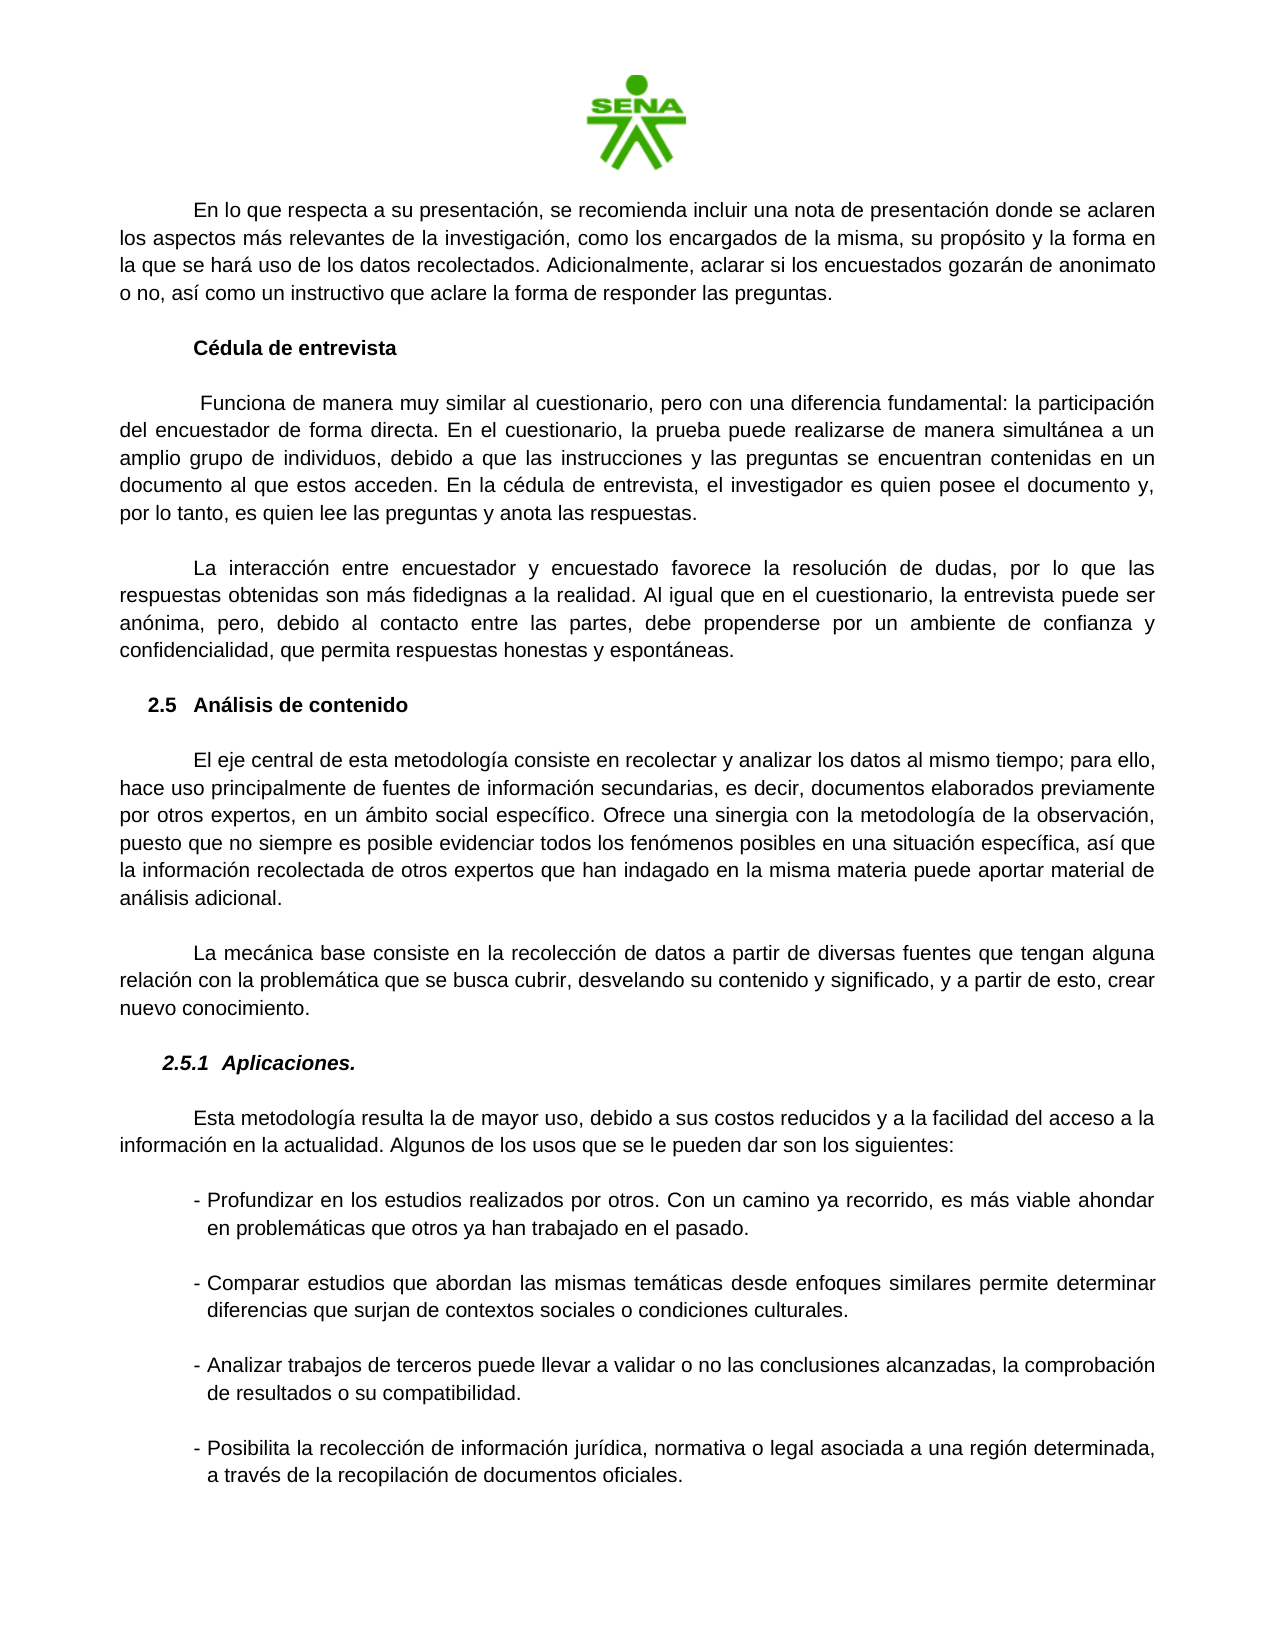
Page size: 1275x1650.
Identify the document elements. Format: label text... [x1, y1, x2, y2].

list Análisis de contenido [148, 693, 1157, 717]
list Analizar trabajos de terceros puede llevar a validar o no las conclusiones alcanzadas, la comprobación de resultados o su compatibilidad. [193, 1353, 1157, 1405]
text En lo que respecta a su presentación, se recomienda incluir una nota de presentación donde se aclaren los aspectos más relevantes de la investigación, como los encargados de la misma, su propósito y la forma en la que se hará uso de los datos recolectados. Adicionalmente, aclarar si los encuestados gozarán de anonimato o no, así como un instructivo que aclare la forma de responder las preguntas. [119, 198, 1157, 305]
list Profundizar en los estudios realizados por otros. Con un camino ya recorrido, es más viable ahondar en problemáticas que otros ya han trabajado en el pasado. [193, 1188, 1157, 1240]
text La mecánica base consiste en la recolección de datos a partir de diversas fuentes que tengan alguna relación con la problemática que se busca cubrir, desvelando su contenido y significado, y a partir de esto, crear nuevo conocimiento. [119, 941, 1157, 1020]
list Aplicaciones. [162, 1051, 1157, 1075]
text Cédula de entrevista [119, 336, 1157, 360]
picture [585, 75, 690, 172]
text El eje central de esta metodología consiste en recolectar y analizar los datos al mismo tiempo; para ello, hace uso principalmente de fuentes de información secundarias, es decir, documentos elaborados previamente por otros expertos, en un ámbito social específico. Ofrece una sinergia con la metodología de la observación, puesto que no siempre es posible evidenciar todos los fenómenos posibles en una situación específica, así que la información recolectada de otros expertos que han indagado en la misma materia puede aportar material de análisis adicional. [119, 748, 1157, 910]
text Esta metodología resulta la de mayor uso, debido a sus costos reducidos y a la facilidad del acceso a la información en la actualidad. Algunos de los usos que se le pueden dar son los siguientes: [119, 1106, 1157, 1157]
text Funciona de manera muy similar al cuestionario, pero con una diferencia fundamental: la participación del encuestador de forma directa. En el cuestionario, la prueba puede realizarse de manera simultánea a un amplio grupo de individuos, debido a que las instrucciones y las preguntas se encuentran contenidas en un documento al que estos acceden. En la cédula de entrevista, el investigador es quien posee el documento y, por lo tanto, es quien lee las preguntas y anota las respuestas. [119, 391, 1157, 525]
list Posibilita la recolección de información jurídica, normativa o legal asociada a una región determinada, a través de la recopilación de documentos oficiales. [193, 1436, 1157, 1487]
text La interacción entre encuestador y encuestado favorece la resolución de dudas, por lo que las respuestas obtenidas son más fidedignas a la realidad. Al igual que en el cuestionario, la entrevista puede ser anónima, pero, debido al contacto entre las partes, debe propenderse por un ambiente de confianza y confidencialidad, que permita respuestas honestas y espontáneas. [119, 556, 1157, 662]
list Comparar estudios que abordan las mismas temáticas desde enfoques similares permite determinar diferencias que surjan de contextos sociales o condiciones culturales. [193, 1271, 1157, 1322]
